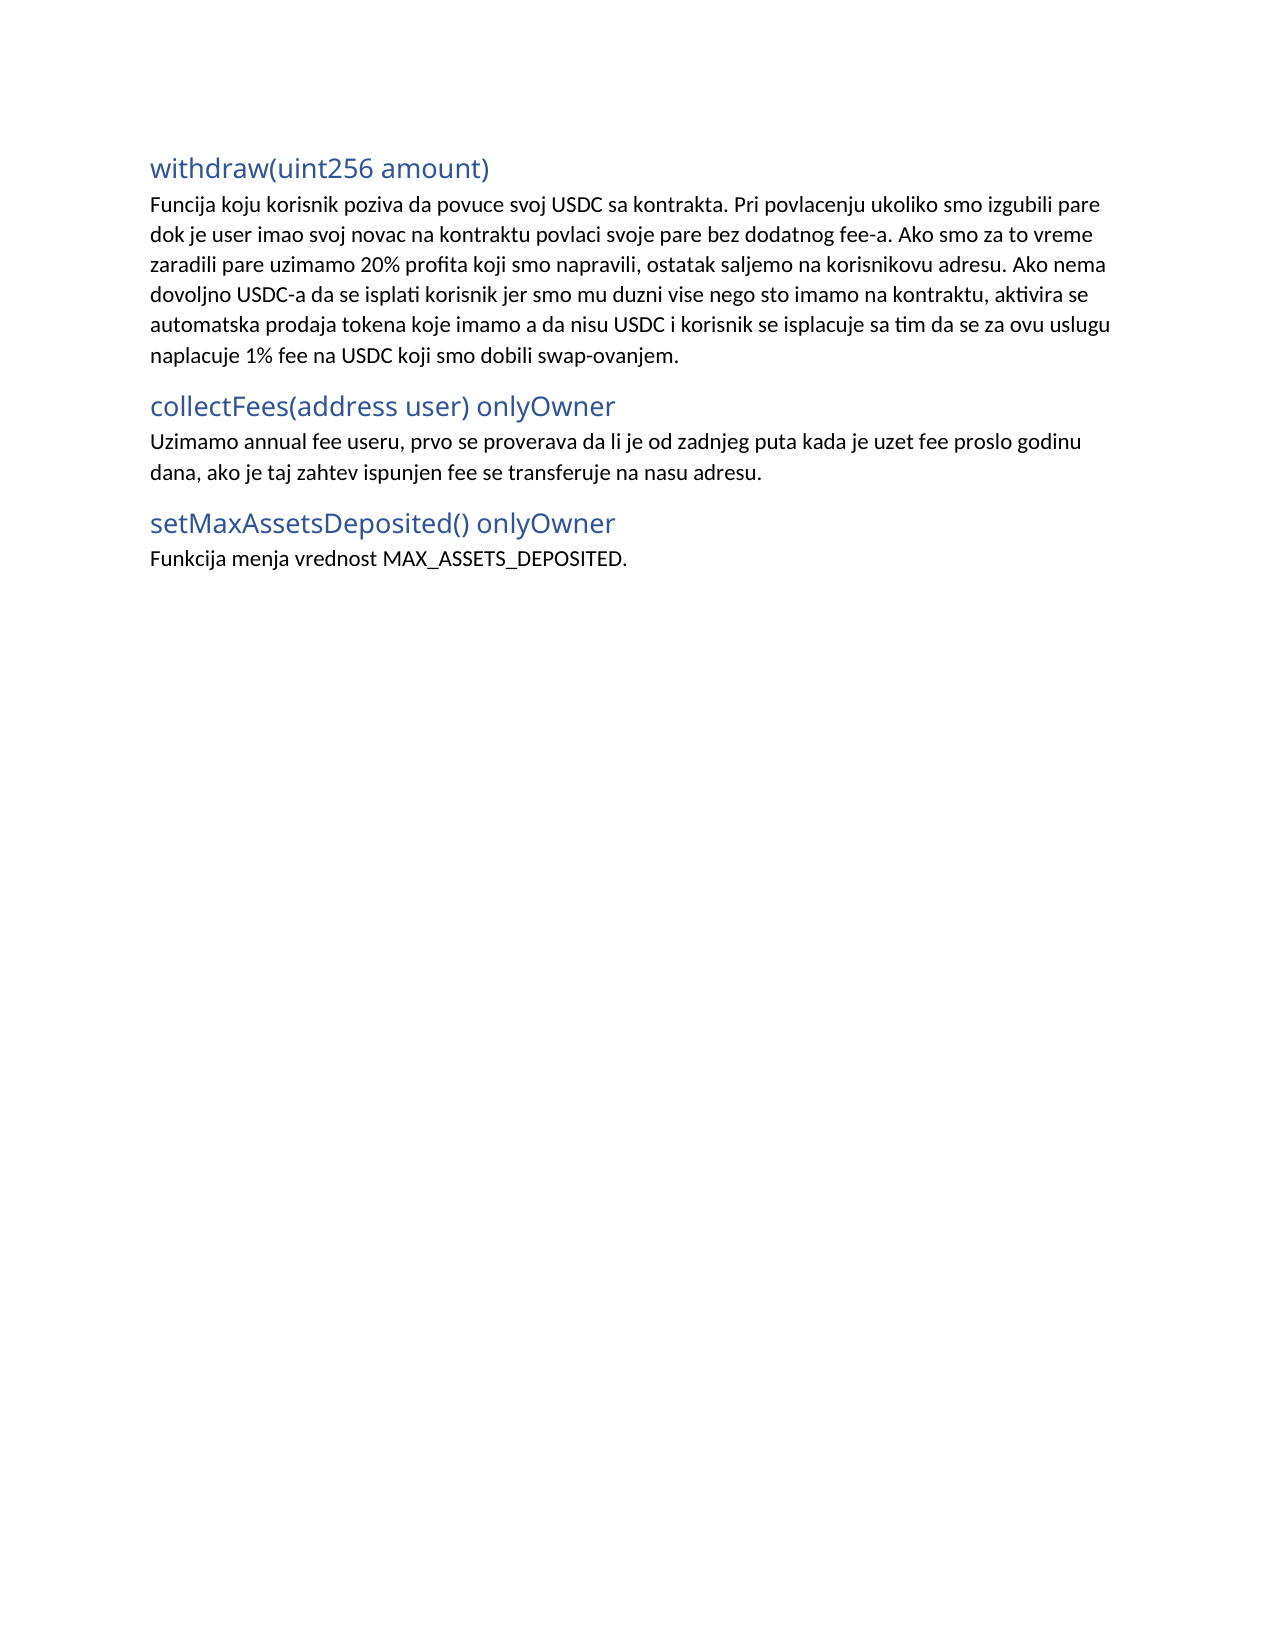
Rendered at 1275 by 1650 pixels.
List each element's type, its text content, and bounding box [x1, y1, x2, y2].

subtitle collectFees(address user) onlyOwner [150, 388, 1125, 424]
text Uzimamo annual fee useru, prvo se proverava da li je od zadnjeg puta kada je uzet fee proslo godinu dana, ako je taj zahtev ispunjen fee se transferuje na nasu adresu. [150, 427, 1125, 486]
text Funcija koju korisnik poziva da povuce svoj USDC sa kontrakta. Pri povlacenju ukoliko smo izgubili pare dok je user imao svoj novac na kontraktu povlaci svoje pare bez dodatnog fee-a. Ako smo za to vreme zaradili pare uzimamo 20% profita koji smo napravili, ostatak saljemo na korisnikovu adresu. Ako nema dovoljno USDC-a da se isplati korisnik jer smo mu duzni vise nego sto imamo na kontraktu, aktivira se automatska prodaja tokena koje imamo a da nisu USDC i korisnik se isplacuje sa tim da se za ovu uslugu naplacuje 1% fee na USDC koji smo dobili swap-ovanjem. [150, 190, 1125, 369]
text Funkcija menja vrednost MAX_ASSETS_DEPOSITED. [150, 544, 1125, 572]
subtitle withdraw(uint256 amount) [150, 150, 1125, 187]
subtitle setMaxAssetsDeposited() onlyOwner [150, 504, 1125, 541]
